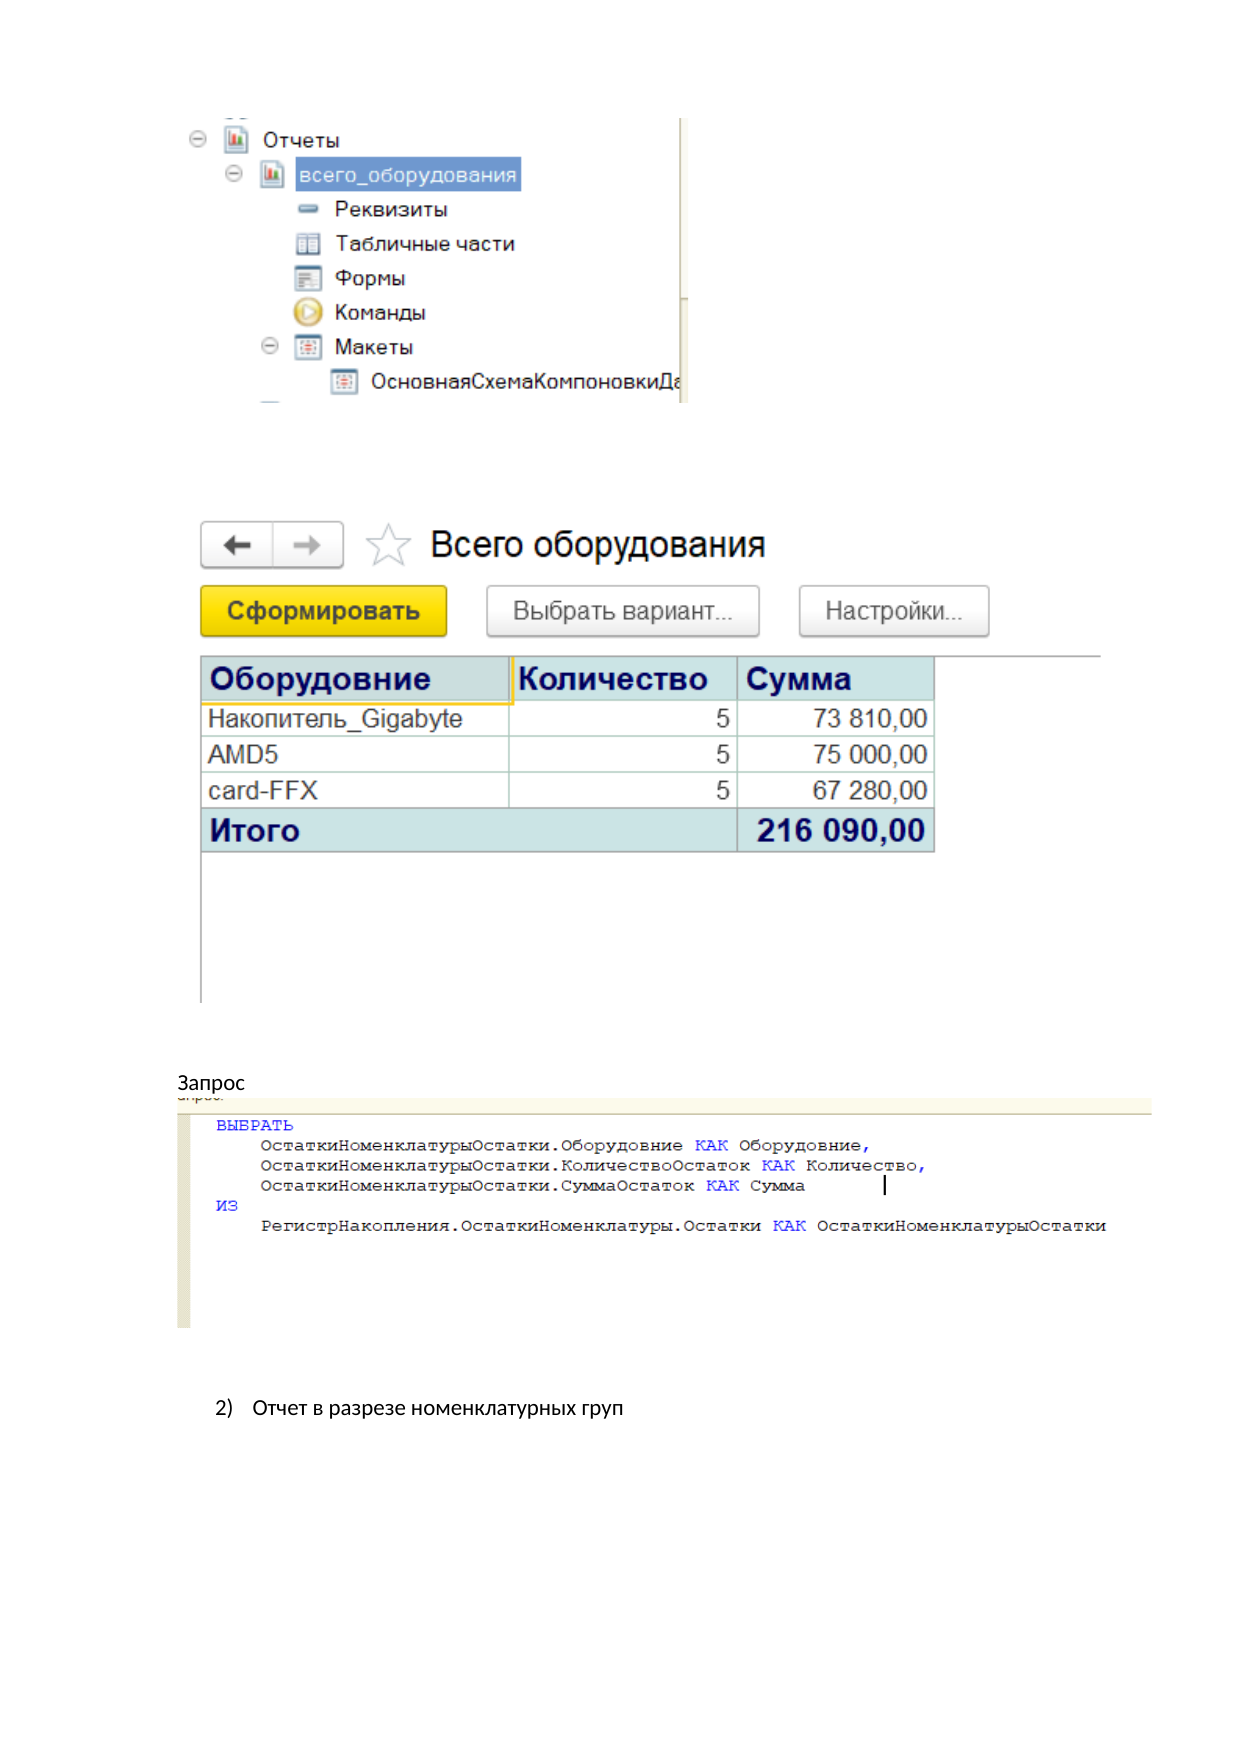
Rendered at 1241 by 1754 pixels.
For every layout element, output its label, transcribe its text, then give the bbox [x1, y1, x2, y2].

text Запрос [177, 1068, 1152, 1098]
picture [177, 118, 689, 403]
picture [177, 1098, 1152, 1328]
picture [177, 515, 1101, 1003]
list Отчет в разрезе номенклатурных груп [215, 1393, 1152, 1421]
